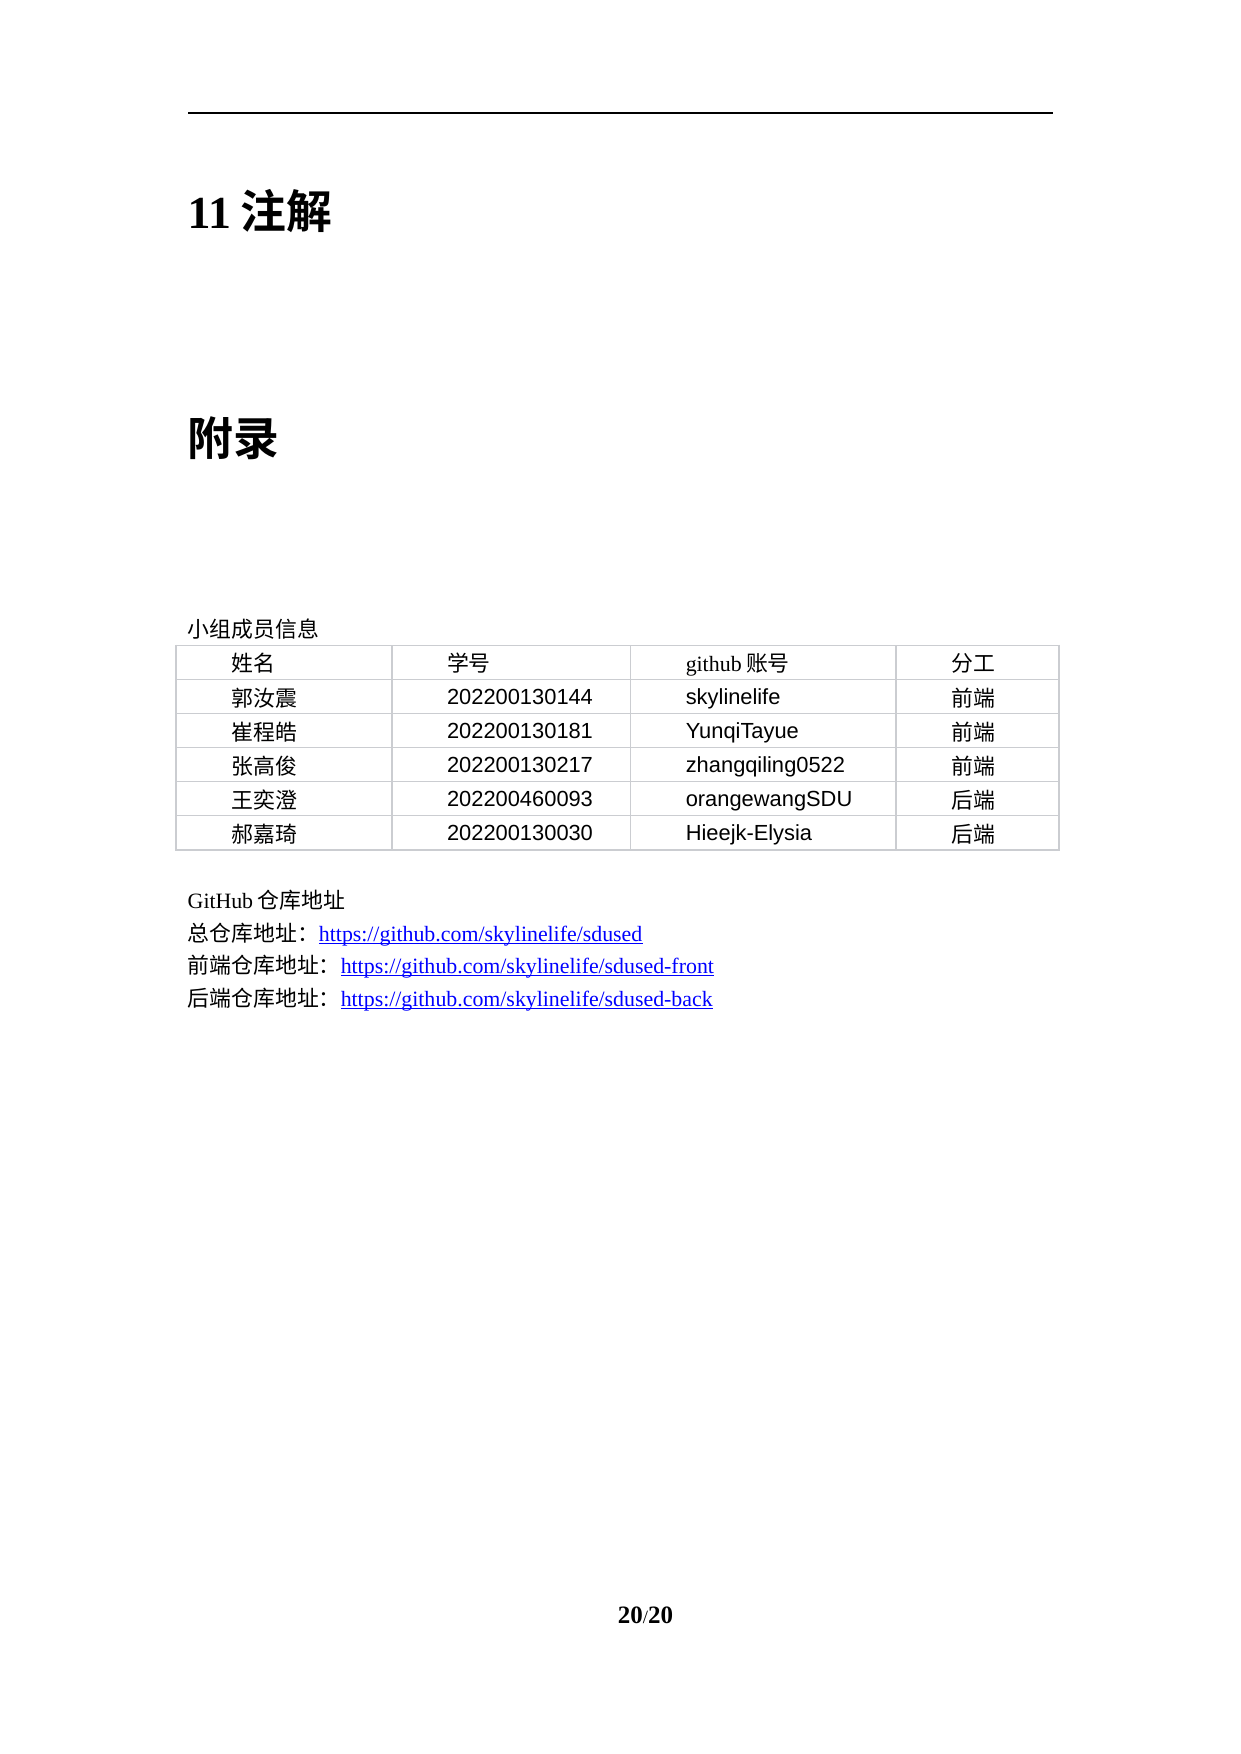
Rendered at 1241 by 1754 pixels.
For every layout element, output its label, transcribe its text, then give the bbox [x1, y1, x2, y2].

table_header 学号 [393, 646, 630, 678]
table_cell YunqiTayue [631, 714, 895, 747]
table_cell 王奕澄 [177, 782, 391, 815]
table_cell 202200130144 [393, 680, 630, 713]
table_header github账号 [631, 646, 895, 678]
table_header 姓名 [177, 646, 391, 678]
table_cell orangewangSDU [631, 782, 895, 815]
table_cell 郭汝震 [177, 680, 391, 713]
table_cell skylinelife [631, 680, 895, 713]
table_cell 202200130030 [393, 816, 630, 849]
table_cell 后端 [897, 816, 1058, 849]
text GitHub仓库地址 [187, 883, 1053, 915]
table_header 分工 [897, 646, 1058, 678]
table_cell 郝嘉琦 [177, 816, 391, 849]
table_cell 前端 [897, 680, 1058, 713]
table_cell 前端 [897, 748, 1058, 781]
table_cell 前端 [897, 714, 1058, 747]
table_cell 202200460093 [393, 782, 630, 815]
table_cell Hieejk-Elysia [631, 816, 895, 849]
subtitle 附录 [187, 387, 1053, 484]
table_cell 崔程皓 [177, 714, 391, 747]
table_cell 202200130217 [393, 748, 630, 781]
table_cell zhangqiling0522 [631, 748, 895, 781]
text 前端仓库地址：https://github.com/skylinelife/sdused-front [187, 948, 1053, 980]
table_cell 张高俊 [177, 748, 391, 781]
table_cell 202200130181 [393, 714, 630, 747]
subtitle 11注解 [187, 160, 1053, 258]
text 小组成员信息 [187, 612, 1053, 644]
text 后端仓库地址：https://github.com/skylinelife/sdused-back [187, 980, 1053, 1013]
table_cell 后端 [897, 782, 1058, 815]
text 总仓库地址：https://github.com/skylinelife/sdused [187, 915, 1053, 948]
